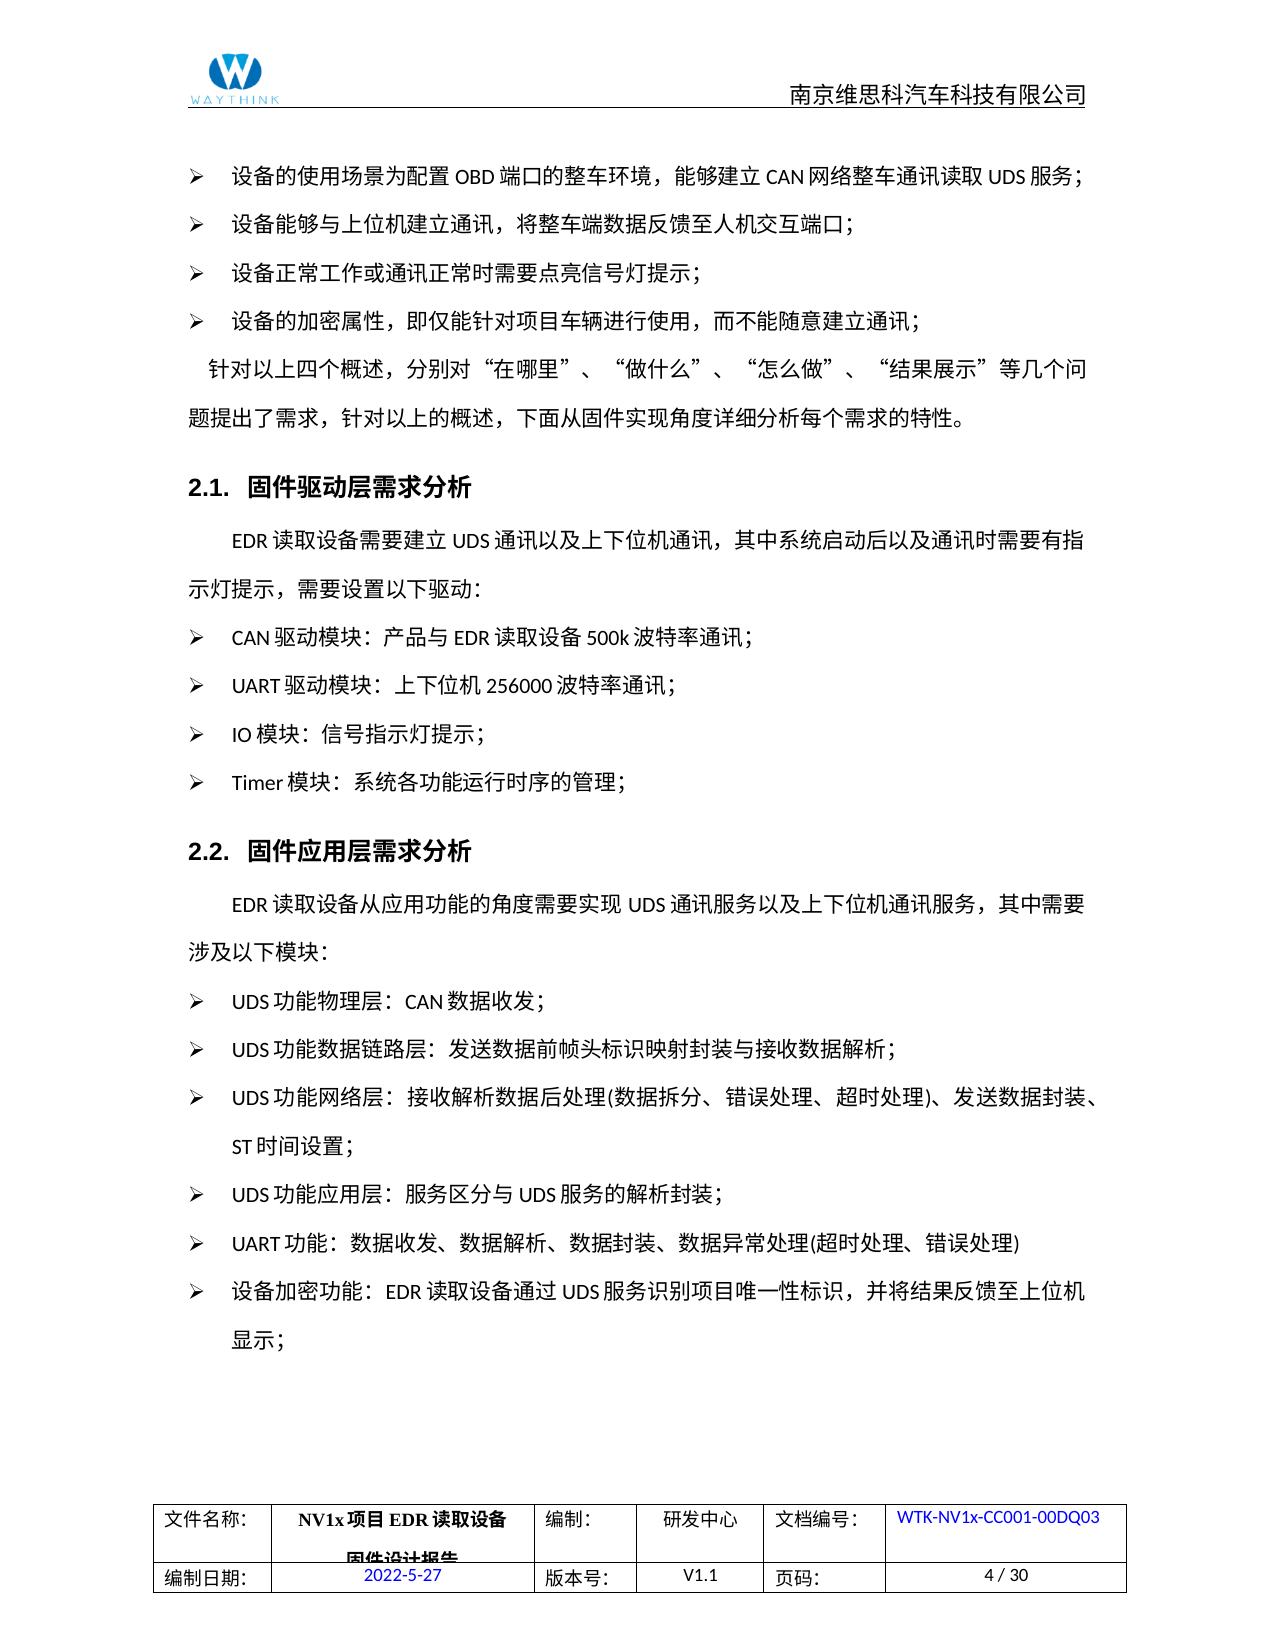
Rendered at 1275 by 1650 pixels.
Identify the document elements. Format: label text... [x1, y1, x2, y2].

list CAN驱动模块：产品与EDR读取设备500k波特率通讯； [188, 619, 1087, 652]
subtitle 固件应用层需求分析 [188, 817, 1100, 882]
list Timer模块：系统各功能运行时序的管理； [188, 764, 1087, 797]
list UDS功能应用层：服务区分与UDS服务的解析封装； [188, 1177, 1087, 1209]
list 设备正常工作或通讯正常时需要点亮信号灯提示； [188, 255, 1087, 288]
list IO模块：信号指示灯提示； [188, 716, 1087, 749]
list UART驱动模块：上下位机256000波特率通讯； [188, 668, 1087, 700]
list UART功能：数据收发、数据解析、数据封装、数据异常处理(超时处理、错误处理) [188, 1225, 1087, 1258]
text EDR读取设备需要建立UDS通讯以及上下位机通讯，其中系统启动后以及通讯时需要有指示灯提示，需要设置以下驱动： [188, 522, 1087, 604]
list 设备能够与上位机建立通讯，将整车端数据反馈至人机交互端口； [188, 207, 1087, 239]
list EDR读取设备从应用功能的角度需要实现UDS通讯服务以及上下位机通讯服务，其中需要涉及以下模块： [188, 886, 1087, 967]
subtitle 固件驱动层需求分析 [188, 453, 1100, 518]
list 设备加密功能：EDR读取设备通过UDS服务识别项目唯一性标识，并将结果反馈至上位机显示； [188, 1274, 1087, 1355]
list UDS功能网络层：接收解析数据后处理(数据拆分、错误处理、超时处理)、发送数据封装、ST时间设置； [188, 1080, 1087, 1161]
list UDS功能物理层：CAN数据收发； [188, 983, 1087, 1016]
list 设备的加密属性，即仅能针对项目车辆进行使用，而不能随意建立通讯； [188, 304, 1087, 336]
list UDS功能数据链路层：发送数据前帧头标识映射封装与接收数据解析； [188, 1032, 1087, 1064]
list 针对以上四个概述，分别对“在哪里”、“做什么”、“怎么做”、“结果展示”等几个问题提出了需求，针对以上的概述，下面从固件实现角度详细分析每个需求的特性。 [188, 352, 1087, 433]
picture [188, 52, 281, 106]
list 设备的使用场景为配置OBD端口的整车环境，能够建立CAN网络整车通讯读取UDS服务； [188, 159, 1087, 191]
